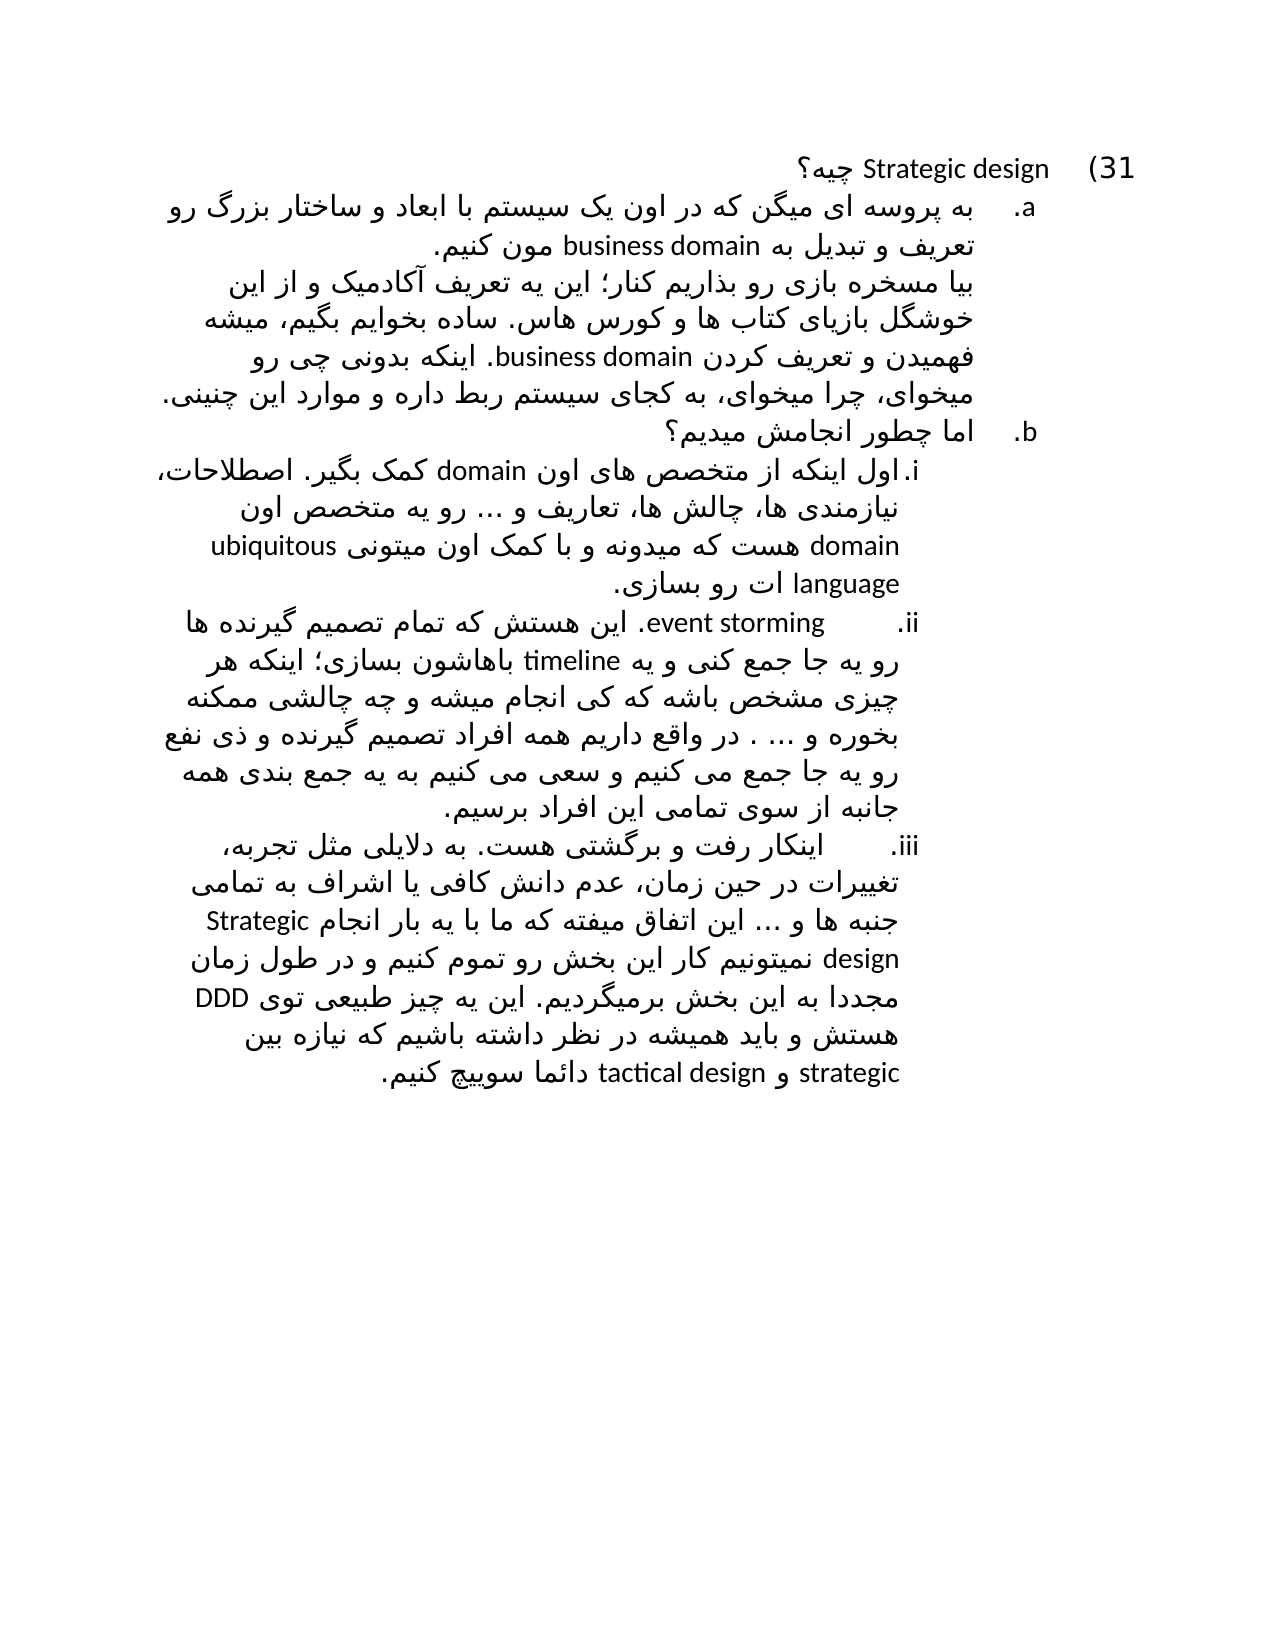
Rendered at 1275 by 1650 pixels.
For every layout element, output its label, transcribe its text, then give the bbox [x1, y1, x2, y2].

list اما چطور انجامش میدیم؟ [150, 413, 1012, 449]
list اینکار رفت و برگشتی هست. به دلایلی مثل تجربه، تغییرات در حین زمان، عدم دانش کافی یا اشراف به تمامی جنبه ها و ... این اتفاق میفته که ما با یه بار انجام Strategic design نمیتونیم کار این بخش رو تموم کنیم و در طول زمان مجددا به این بخش برمیگردیم. این یه چیز طبیعی توی DDD هستش و باید همیشه در نظر داشته باشیم که نیازه بین strategic و tactical design دائما سوییچ کنیم. [150, 827, 919, 1090]
list اول اینکه از متخصص های اون domain کمک بگیر. اصطلاحات، نیازمندی ها، چالش ها، تعاریف و ... رو یه متخصص اون domain هست که میدونه و با کمک اون میتونی ubiquitous language ات رو بسازی. [150, 452, 919, 601]
list event storming. این هستش که تمام تصمیم گیرنده ها رو یه جا جمع کنی و یه timeline باهاشون بسازی؛ اینکه هر چیزی مشخص باشه که کی انجام میشه و چه چالشی ممکنه بخوره و ... . در واقع داریم همه افراد تصمیم گیرنده و ذی نفع رو یه جا جمع می کنیم و سعی می کنیم به یه جمع بندی همه جانبه از سوی تمامی این افراد برسیم. [150, 604, 919, 824]
list Strategic design چیه؟ [150, 150, 1087, 186]
list به پروسه ای میگن که در اون یک سیستم با ابعاد و ساختار بزرگ رو تعریف و تبدیل به business domain مون کنیم. بیا مسخره بازی رو بذاریم کنار؛ این یه تعریف آکادمیک و از این خوشگل بازیای کتاب ها و کورس هاس. ساده بخوایم بگیم، میشه فهمیدن و تعریف کردن business domain. اینکه بدونی چی رو میخوای، چرا میخوای، به کجای سیستم ربط داره و موارد این چنینی. [150, 188, 1012, 411]
